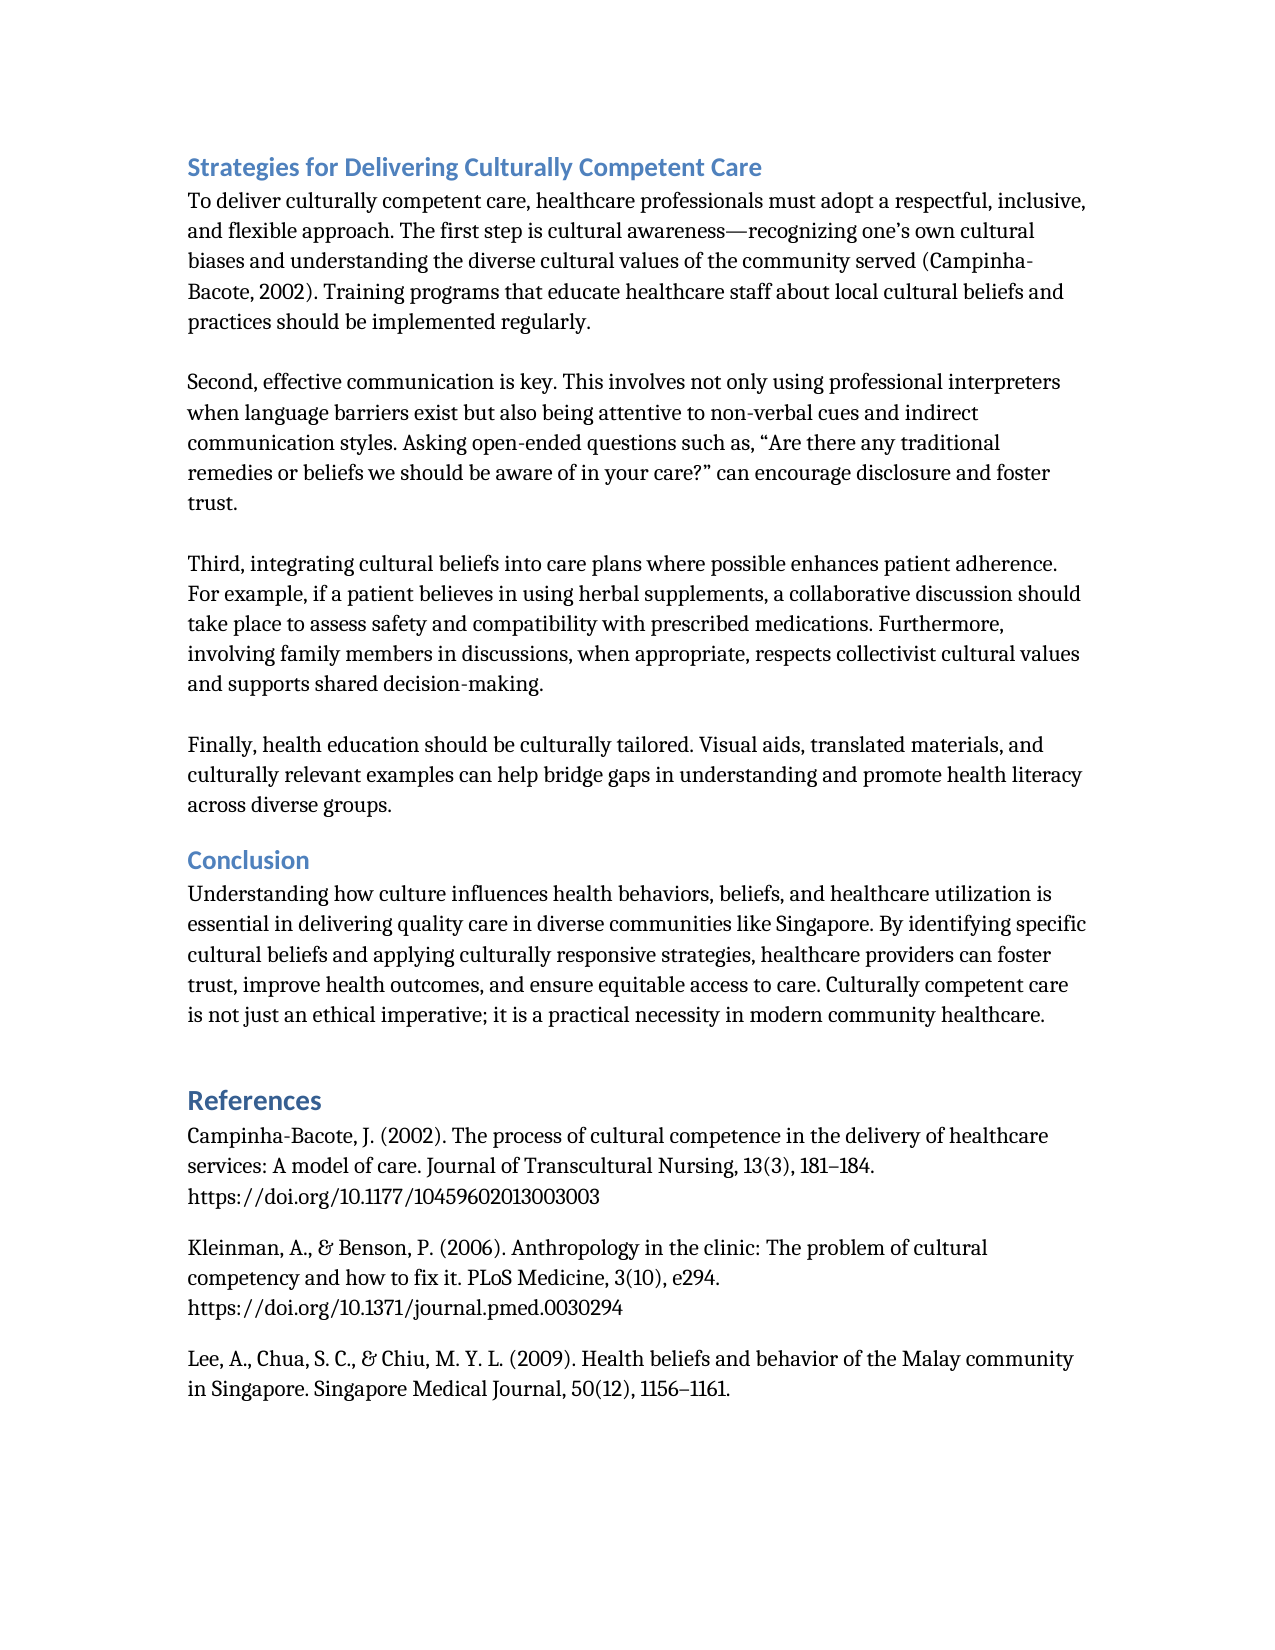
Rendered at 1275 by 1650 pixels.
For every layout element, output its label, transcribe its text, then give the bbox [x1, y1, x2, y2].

text Lee, A., Chua, S. C., & Chiu, M. Y. L. (2009). Health beliefs and behavior of the Malay community in Singapore. Singapore Medical Journal, 50(12), 1156–1161. [187, 1346, 1087, 1402]
text Understanding how culture influences health behaviors, beliefs, and healthcare utilization is essential in delivering quality care in diverse communities like Singapore. By identifying specific cultural beliefs and applying culturally responsive strategies, healthcare providers can foster trust, improve health outcomes, and ensure equitable access to care. Culturally competent care is not just an ethical imperative; it is a practical necessity in modern community healthcare. [187, 881, 1087, 1028]
text Campinha-Bacote, J. (2002). The process of cultural competence in the delivery of healthcare services: A model of care. Journal of Transcultural Nursing, 13(3), 181–184. https://doi.org/10.1177/10459602013003003 [187, 1123, 1087, 1210]
text Kleinman, A., & Benson, P. (2006). Anthropology in the clinic: The problem of cultural competency and how to fix it. PLoS Medicine, 3(10), e294. https://doi.org/10.1371/journal.pmed.0030294 [187, 1234, 1087, 1321]
text To deliver culturally competent care, healthcare professionals must adopt a respectful, inclusive, and flexible approach. The first step is cultural awareness—recognizing one’s own cultural biases and understanding the diverse cultural values of the community served (Campinha-Bacote, 2002). Training programs that educate healthcare staff about local cultural beliefs and practices should be implemented regularly. Second, effective communication is key. This involves not only using professional interpreters when language barriers exist but also being attentive to non-verbal cues and indirect communication styles. Asking open-ended questions such as, “Are there any traditional remedies or beliefs we should be aware of in your care?” can encourage disclosure and foster trust. Third, integrating cultural beliefs into care plans where possible enhances patient adherence. For example, if a patient believes in using herbal supplements, a collaborative discussion should take place to assess safety and compatibility with prescribed medications. Furthermore, involving family members in discussions, when appropriate, respects collectivist cultural values and supports shared decision-making. Finally, health education should be culturally tailored. Visual aids, translated materials, and culturally relevant examples can help bridge gaps in understanding and promote health literacy across diverse groups. [187, 188, 1087, 818]
subtitle References [187, 1082, 1087, 1118]
subtitle Conclusion [187, 843, 1087, 876]
subtitle Strategies for Delivering Culturally Competent Care [187, 150, 1087, 183]
